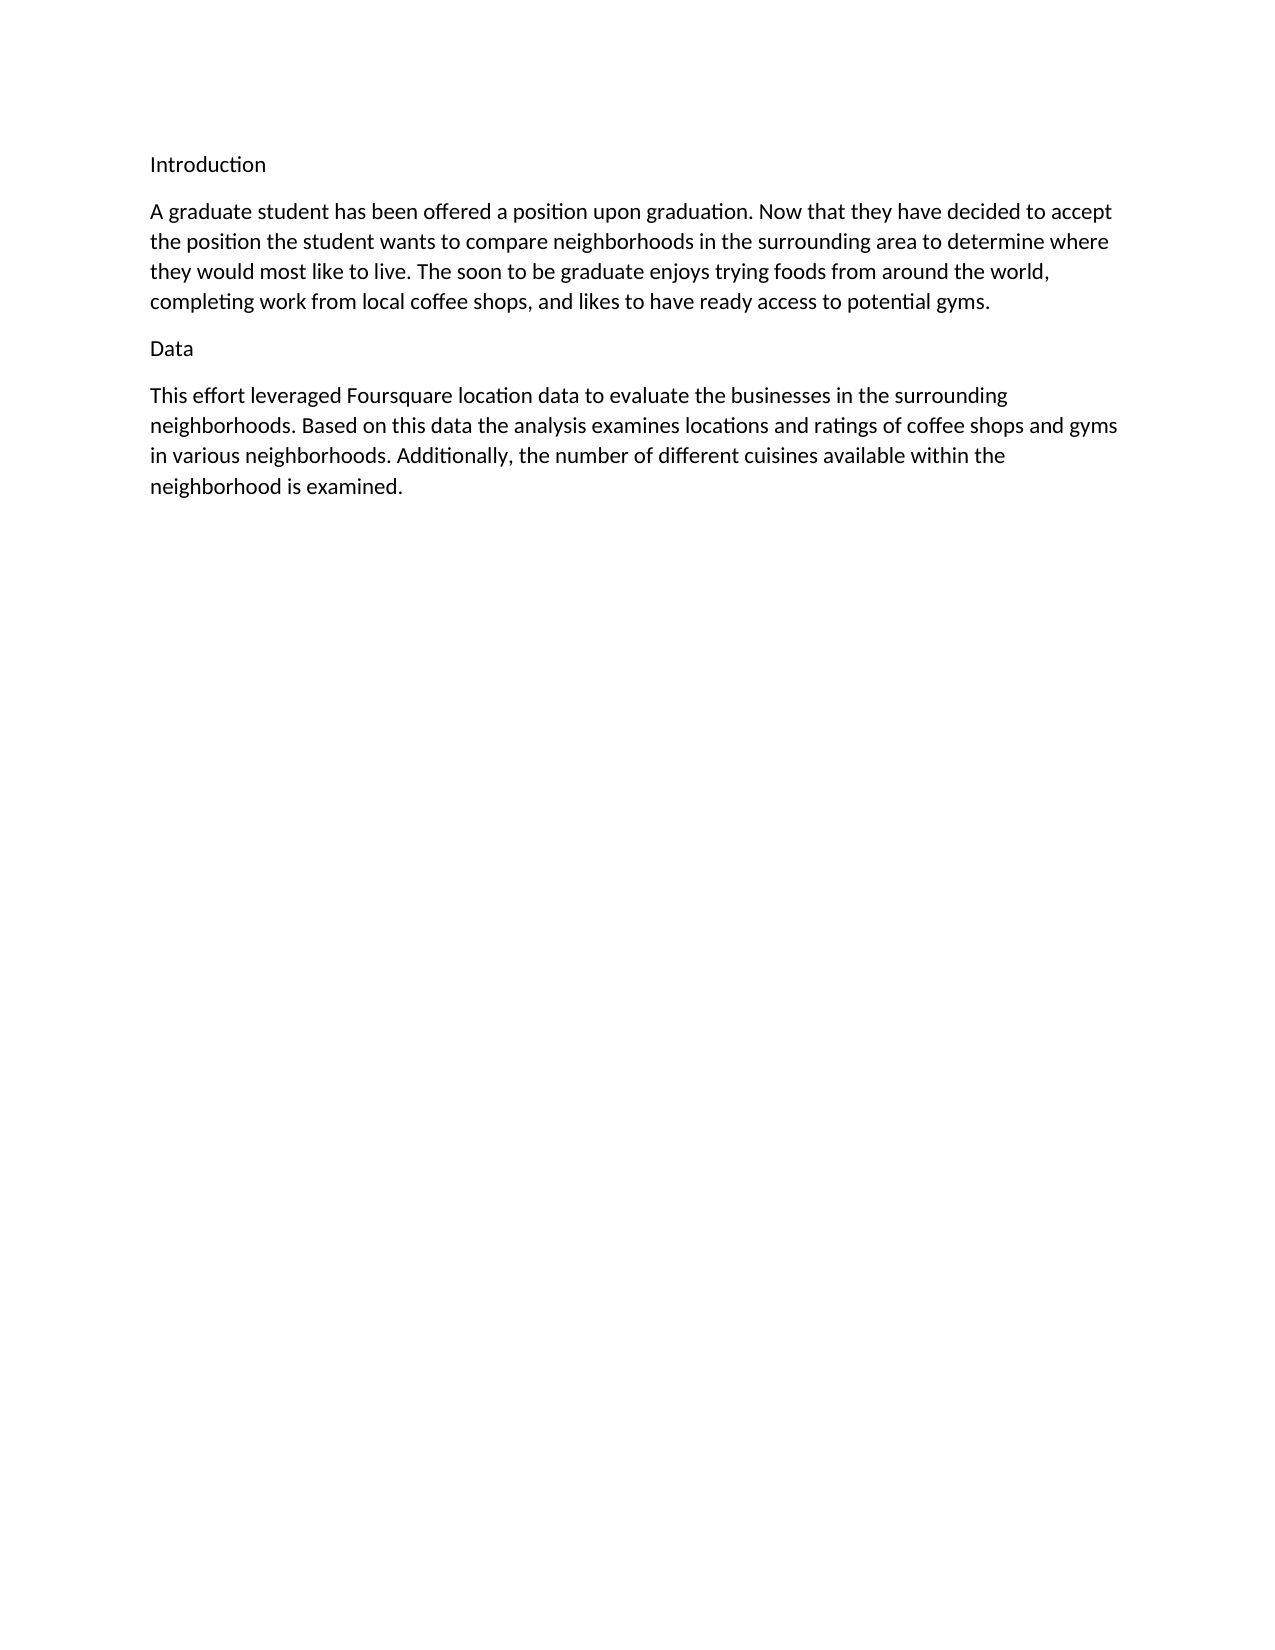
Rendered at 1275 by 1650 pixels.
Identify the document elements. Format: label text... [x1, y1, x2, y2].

text Introduction [150, 150, 1125, 178]
text This effort leveraged Foursquare location data to evaluate the businesses in the surrounding neighborhoods. Based on this data the analysis examines locations and ratings of coffee shops and gyms in various neighborhoods. Additionally, the number of different cuisines available within the neighborhood is examined. [150, 381, 1125, 500]
text A graduate student has been offered a position upon graduation. Now that they have decided to accept the position the student wants to compare neighborhoods in the surrounding area to determine where they would most like to live. The soon to be graduate enjoys trying foods from around the world, completing work from local coffee shops, and likes to have ready access to potential gyms. [150, 197, 1125, 316]
text Data [150, 334, 1125, 362]
